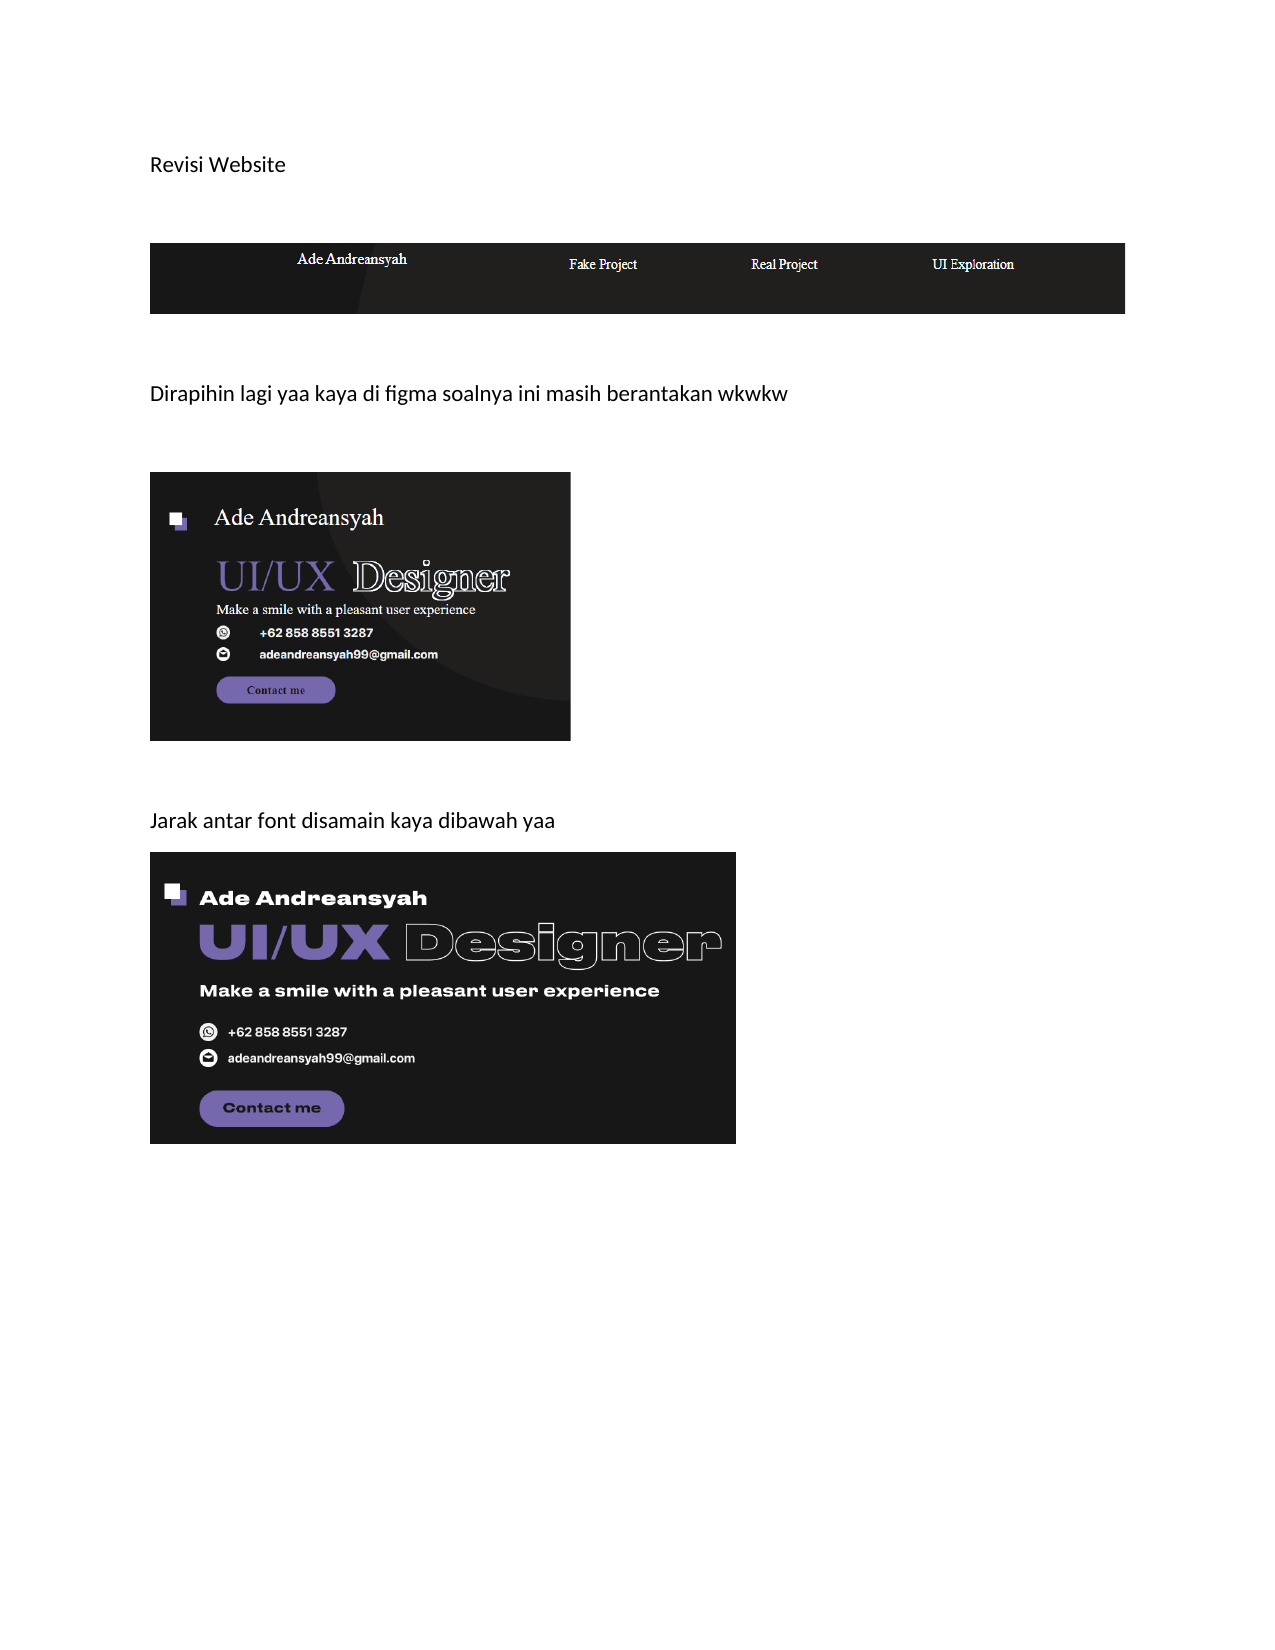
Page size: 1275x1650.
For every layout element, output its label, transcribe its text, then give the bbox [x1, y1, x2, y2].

text Revisi Website [150, 150, 1125, 178]
picture [150, 852, 736, 1144]
text Dirapihin lagi yaa kaya di figma soalnya ini masih berantakan wkwkw [150, 379, 1125, 407]
picture [150, 472, 571, 741]
text Jarak antar font disamain kaya dibawah yaa [150, 806, 1125, 834]
picture [150, 243, 1125, 314]
